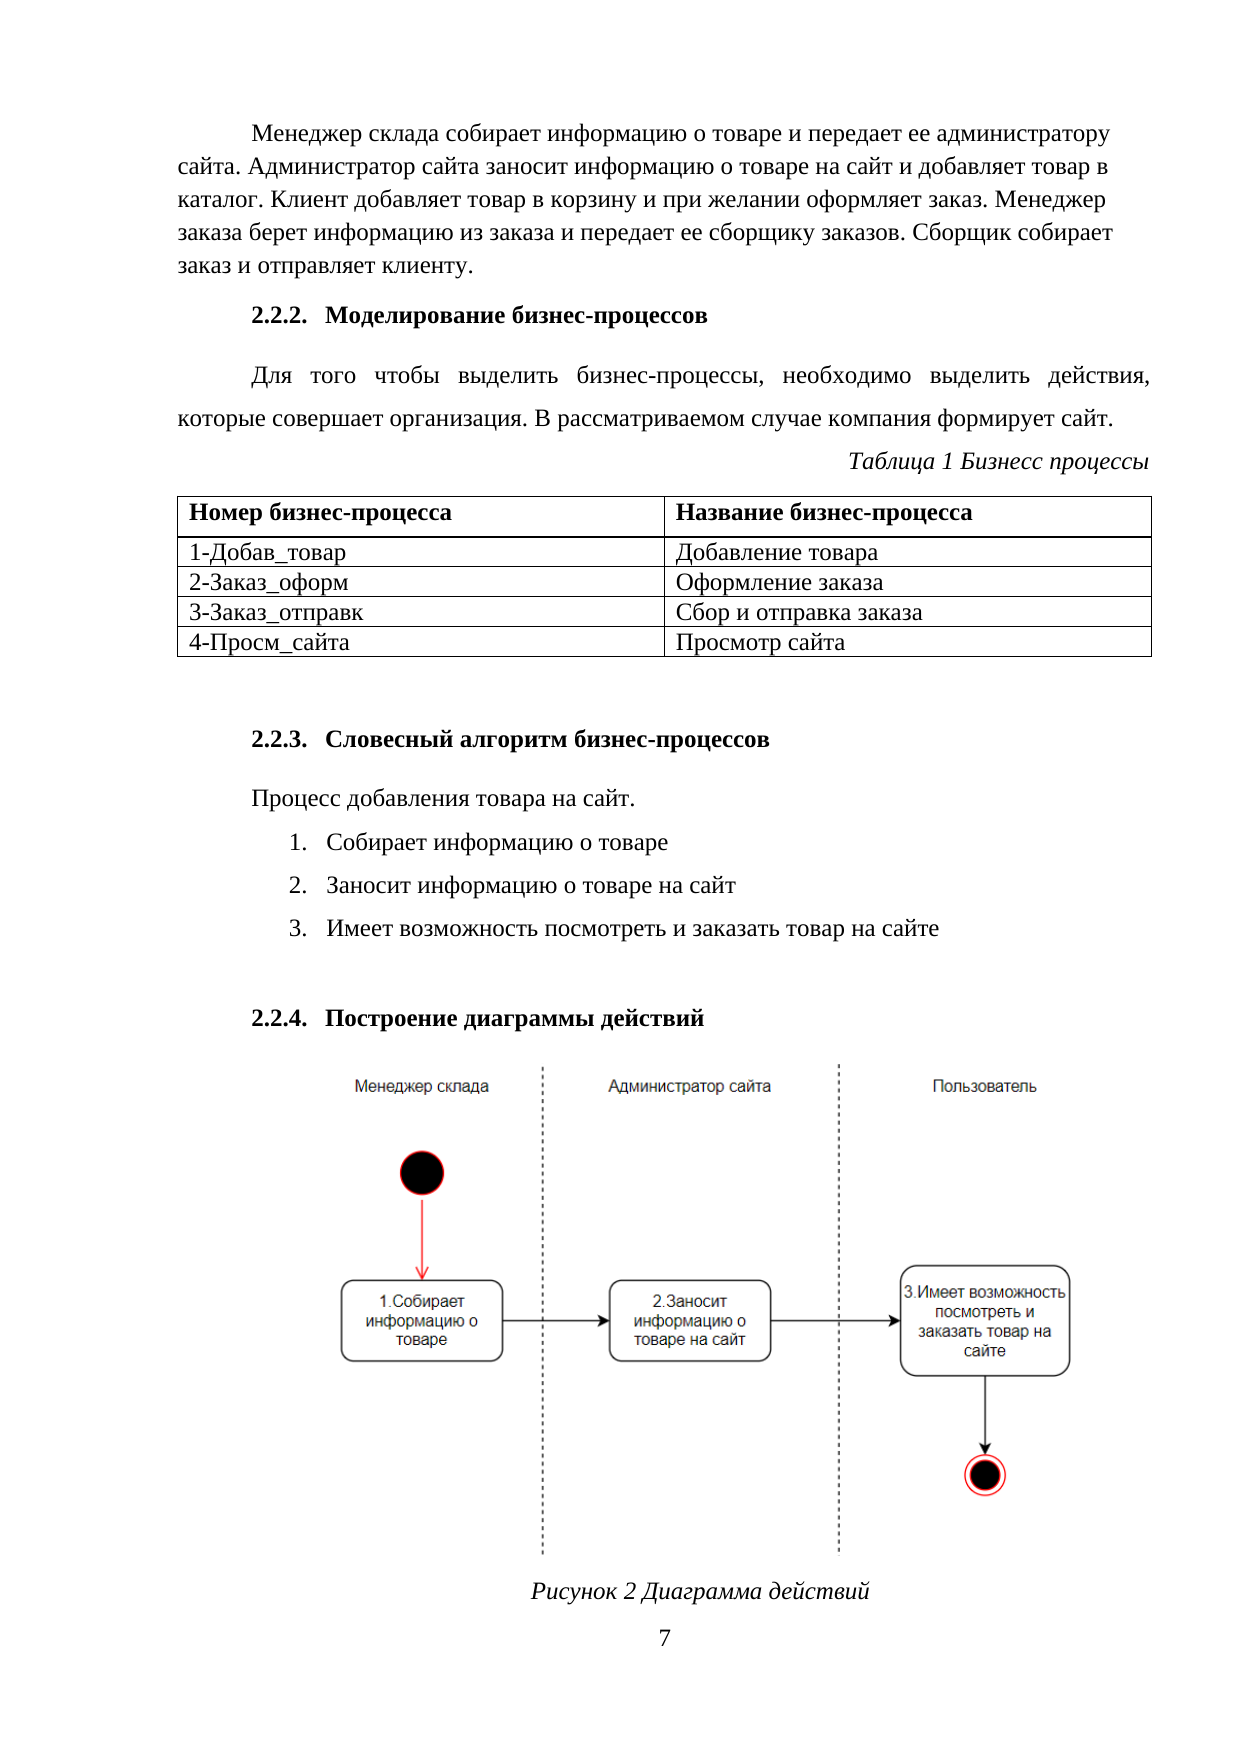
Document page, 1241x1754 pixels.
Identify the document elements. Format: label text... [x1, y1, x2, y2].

table_cell Оформление заказа [665, 567, 1151, 596]
text Таблица 1 Бизнесс процессы [177, 446, 1152, 475]
table_cell 1-Добав_товар [178, 538, 664, 566]
table_cell 3-Заказ_отправк [178, 597, 664, 626]
table_header Название бизнес-процесса [665, 497, 1151, 536]
table_cell Добавление товара [665, 538, 1151, 566]
table_cell Просмотр сайта [665, 627, 1151, 656]
subtitle 2.2.4. Построение диаграммы действий [177, 1003, 1152, 1032]
list Собирает информацию о товаре [288, 827, 1152, 855]
picture [288, 1063, 1115, 1556]
table_header Номер бизнес-процесса [178, 497, 664, 536]
subtitle 2.2.2. Моделирование бизнес-процессов [177, 300, 1152, 329]
table_cell 4-Просм_сайта [178, 627, 664, 656]
list Заносит информацию о товаре на сайт [288, 870, 1152, 898]
list Имеет возможность посмотреть и заказать товар на сайте [288, 913, 1152, 942]
text Для того чтобы выделить бизнес-процессы, необходимо выделить действия, которые совершает организация. В рассматриваемом случае компания формирует сайт. [177, 360, 1152, 432]
table_cell Сбор и отправка заказа [665, 597, 1151, 626]
text Рисунок 2 Диаграмма действий [177, 1576, 1152, 1605]
subtitle 2.2.3. Словесный алгоритм бизнес-процессов [177, 724, 1152, 752]
text Менеджер склада собирает информацию о товаре и передает ее администратору сайта. Администратор сайта заносит информацию о товаре на сайт и добавляет товар в каталог. Клиент добавляет товар в корзину и при желании оформляет заказ. Менеджер заказа берет информацию из заказа и передает ее сборщику заказов. Сборщик собирает заказ и отправляет клиенту. [177, 118, 1152, 279]
text Процесс добавления товара на сайт. [177, 783, 1152, 812]
table_cell 2-Заказ_оформ [178, 567, 664, 596]
